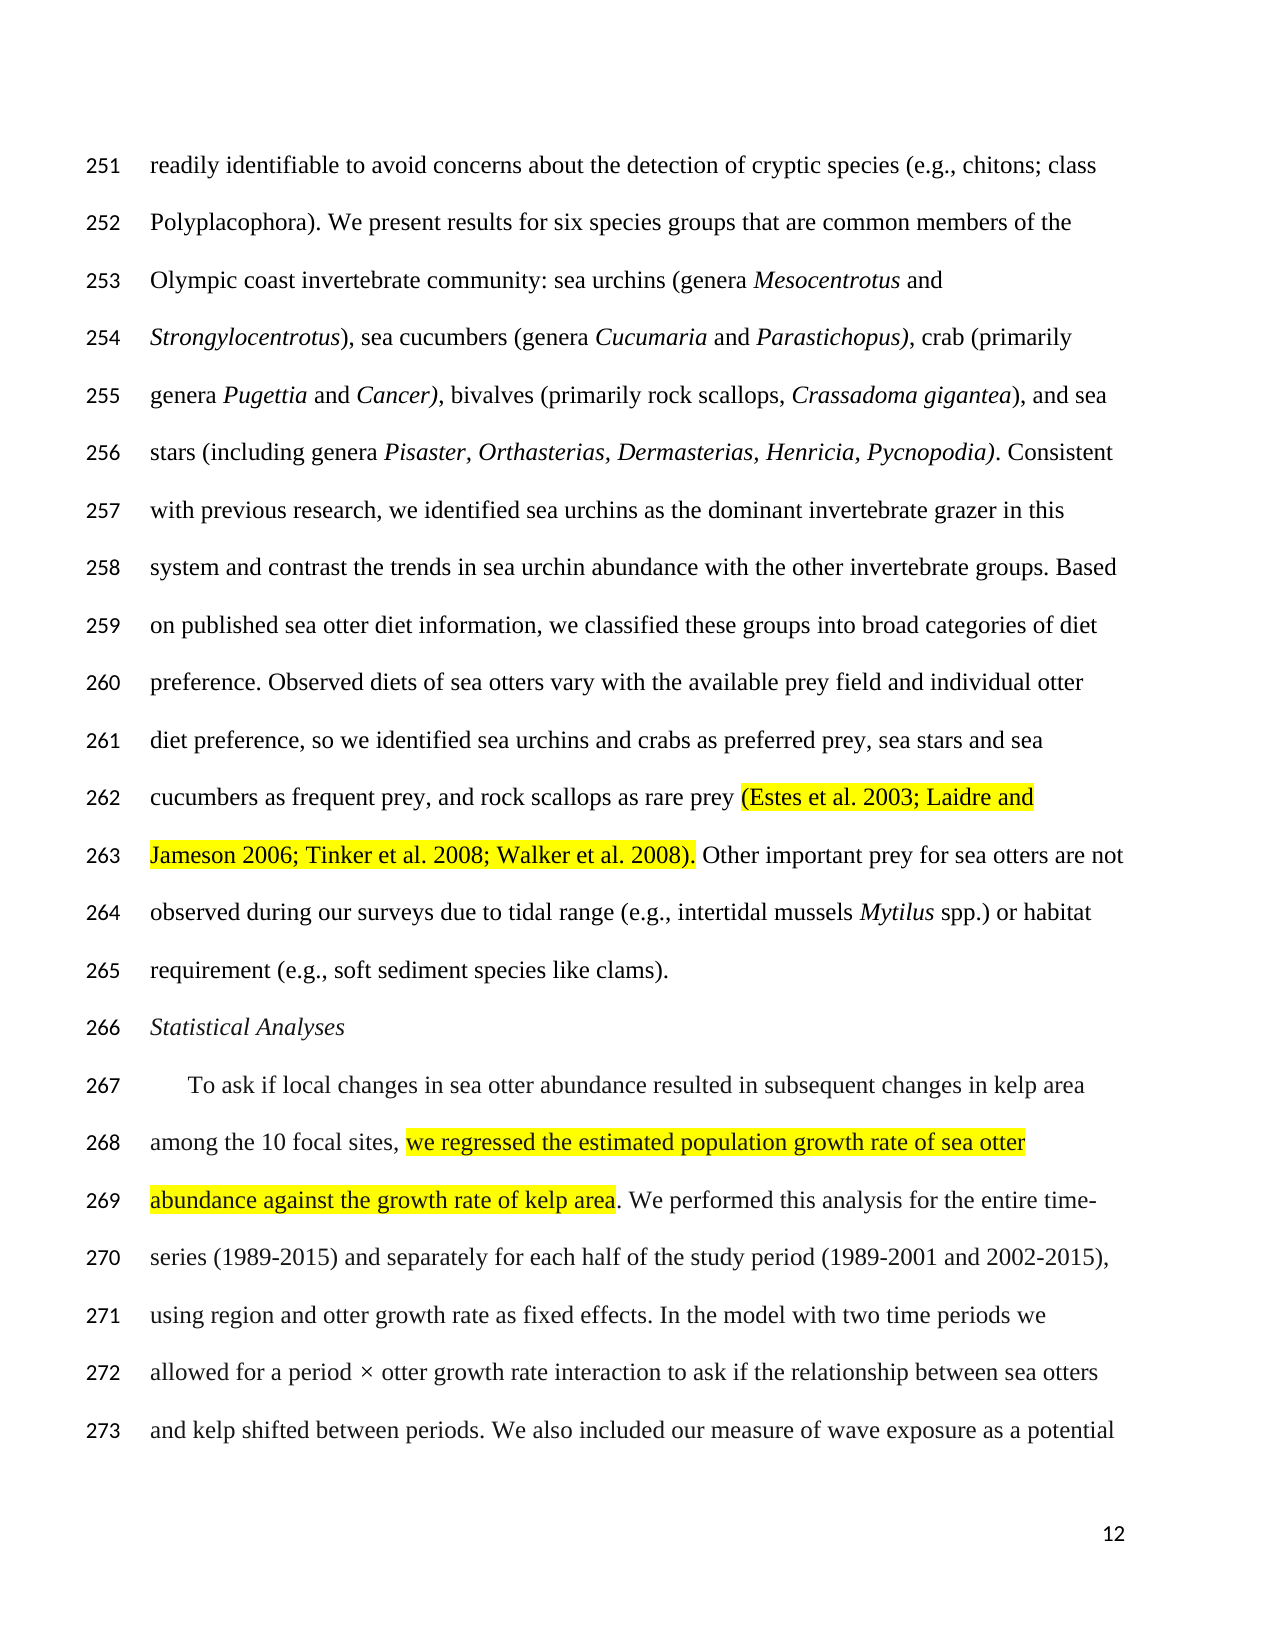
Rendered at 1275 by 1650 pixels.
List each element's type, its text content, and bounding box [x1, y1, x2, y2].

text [150, 150, 1125, 984]
text Statistical Analyses [150, 1012, 1125, 1041]
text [150, 1070, 1125, 1444]
